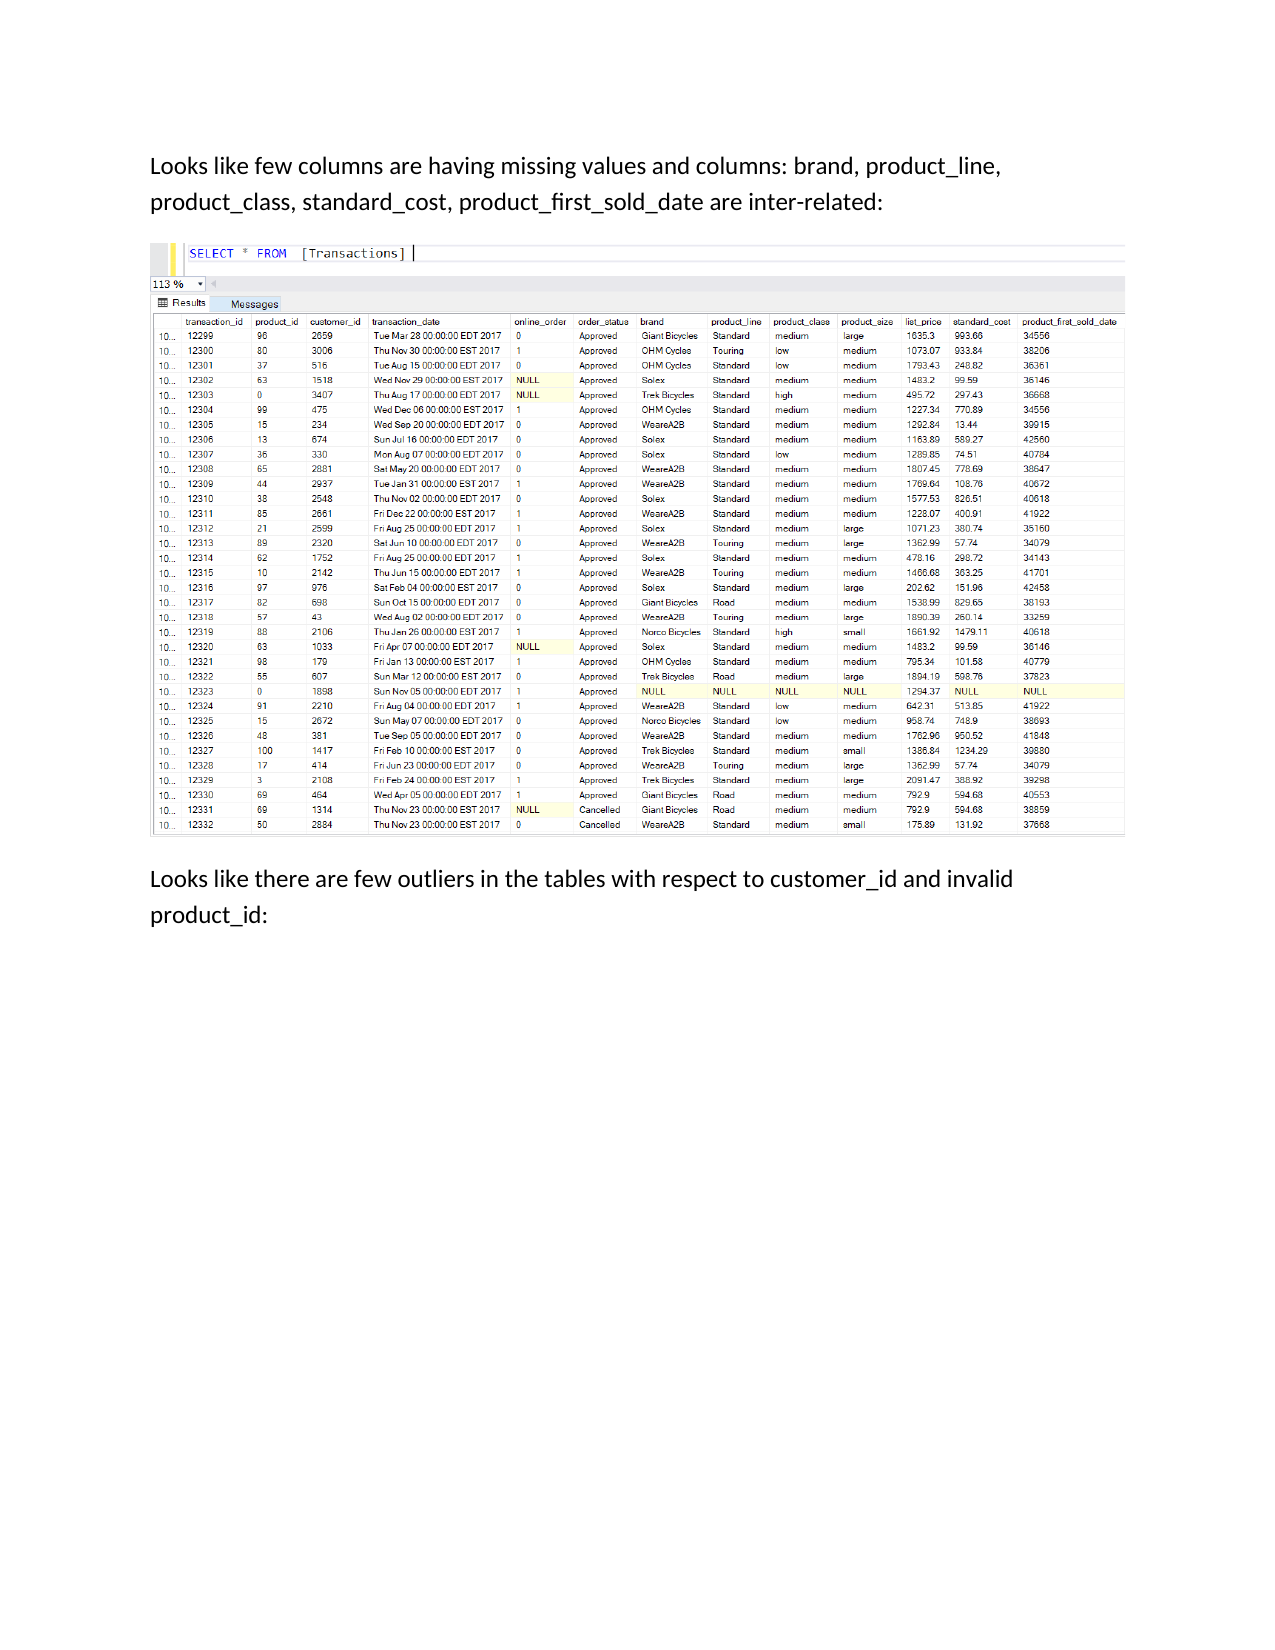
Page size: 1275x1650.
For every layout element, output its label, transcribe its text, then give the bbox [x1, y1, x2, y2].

text Looks like there are few outliers in the tables with respect to customer_id and invalid product_id: [150, 863, 1125, 930]
text Looks like few columns are having missing values and columns: brand, product_line, product_class, standard_cost, product_first_sold_date are inter-related: [150, 150, 1125, 217]
picture [150, 243, 1125, 837]
